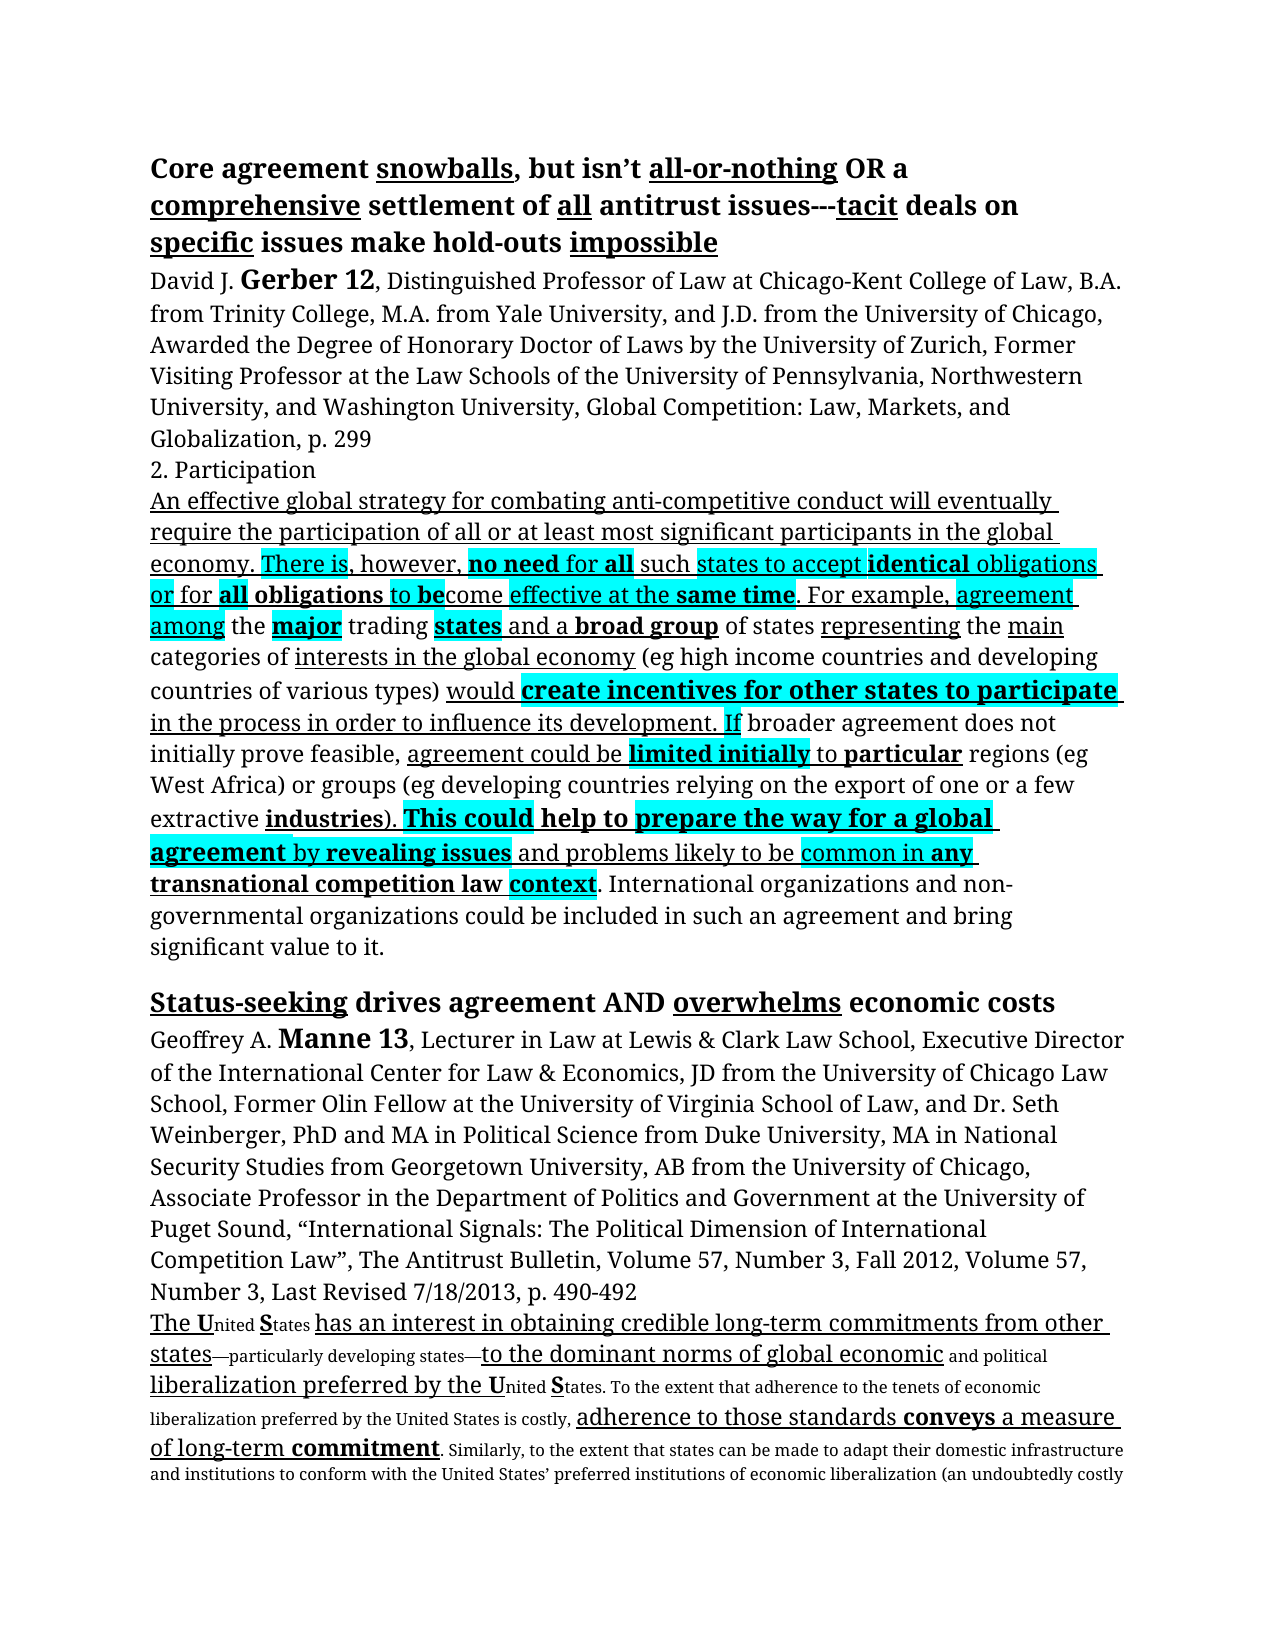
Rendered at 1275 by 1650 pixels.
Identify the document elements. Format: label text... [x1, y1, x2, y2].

text An effective global strategy for combating anti-competitive conduct will eventually require the participation of all or at least most significant participants in the global economy. There is, however, no need for all such states to accept identical obligations or for all obligations to become effective at the same time. For example, agreement among the major trading states and a broad group of states representing the main categories of interests in the global economy (eg high income countries and developing countries of various types) would create incentives for other states to participate in the process in order to influence its development. If broader agreement does not initially prove feasible, agreement could be limited initially to particular regions (eg West Africa) or groups (eg developing countries relying on the export of one or a few extractive industries). This could help to prepare the way for a global agreement by revealing issues and problems likely to be common in any transnational competition law context. International organizations and non-governmental organizations could be included in such an agreement and bring significant value to it. [150, 485, 1125, 962]
text David J. Gerber 12, Distinguished Professor of Law at Chicago-Kent College of Law, B.A. from Trinity College, M.A. from Yale University, and J.D. from the University of Chicago, Awarded the Degree of Honorary Doctor of Laws by the University of Zurich, Former Visiting Professor at the Law Schools of the University of Pennsylvania, Northwestern University, and Washington University, Global Competition: Law, Markets, and Globalization, p. 299 [150, 261, 1125, 454]
subtitle Core agreement snowballs, but isn’t all-or-nothing OR a comprehensive settlement of all antitrust issues---tacit deals on specific issues make hold-outs impossible [150, 150, 1125, 261]
subtitle Status-seeking drives agreement AND overwhelms economic costs [150, 983, 1125, 1020]
text 2. Participation [150, 454, 1125, 485]
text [150, 1307, 1125, 1486]
text Geoffrey A. Manne 13, Lecturer in Law at Lewis & Clark Law School, Executive Director of the International Center for Law & Economics, JD from the University of Chicago Law School, Former Olin Fellow at the University of Virginia School of Law, and Dr. Seth Weinberger, PhD and MA in Political Science from Duke University, MA in National Security Studies from Georgetown University, AB from the University of Chicago, Associate Professor in the Department of Politics and Government at the University of Puget Sound, “International Signals: The Political Dimension of International Competition Law”, The Antitrust Bulletin, Volume 57, Number 3, Fall 2012, Volume 57, Number 3, Last Revised 7/18/2013, p. 490-492 [150, 1020, 1125, 1307]
